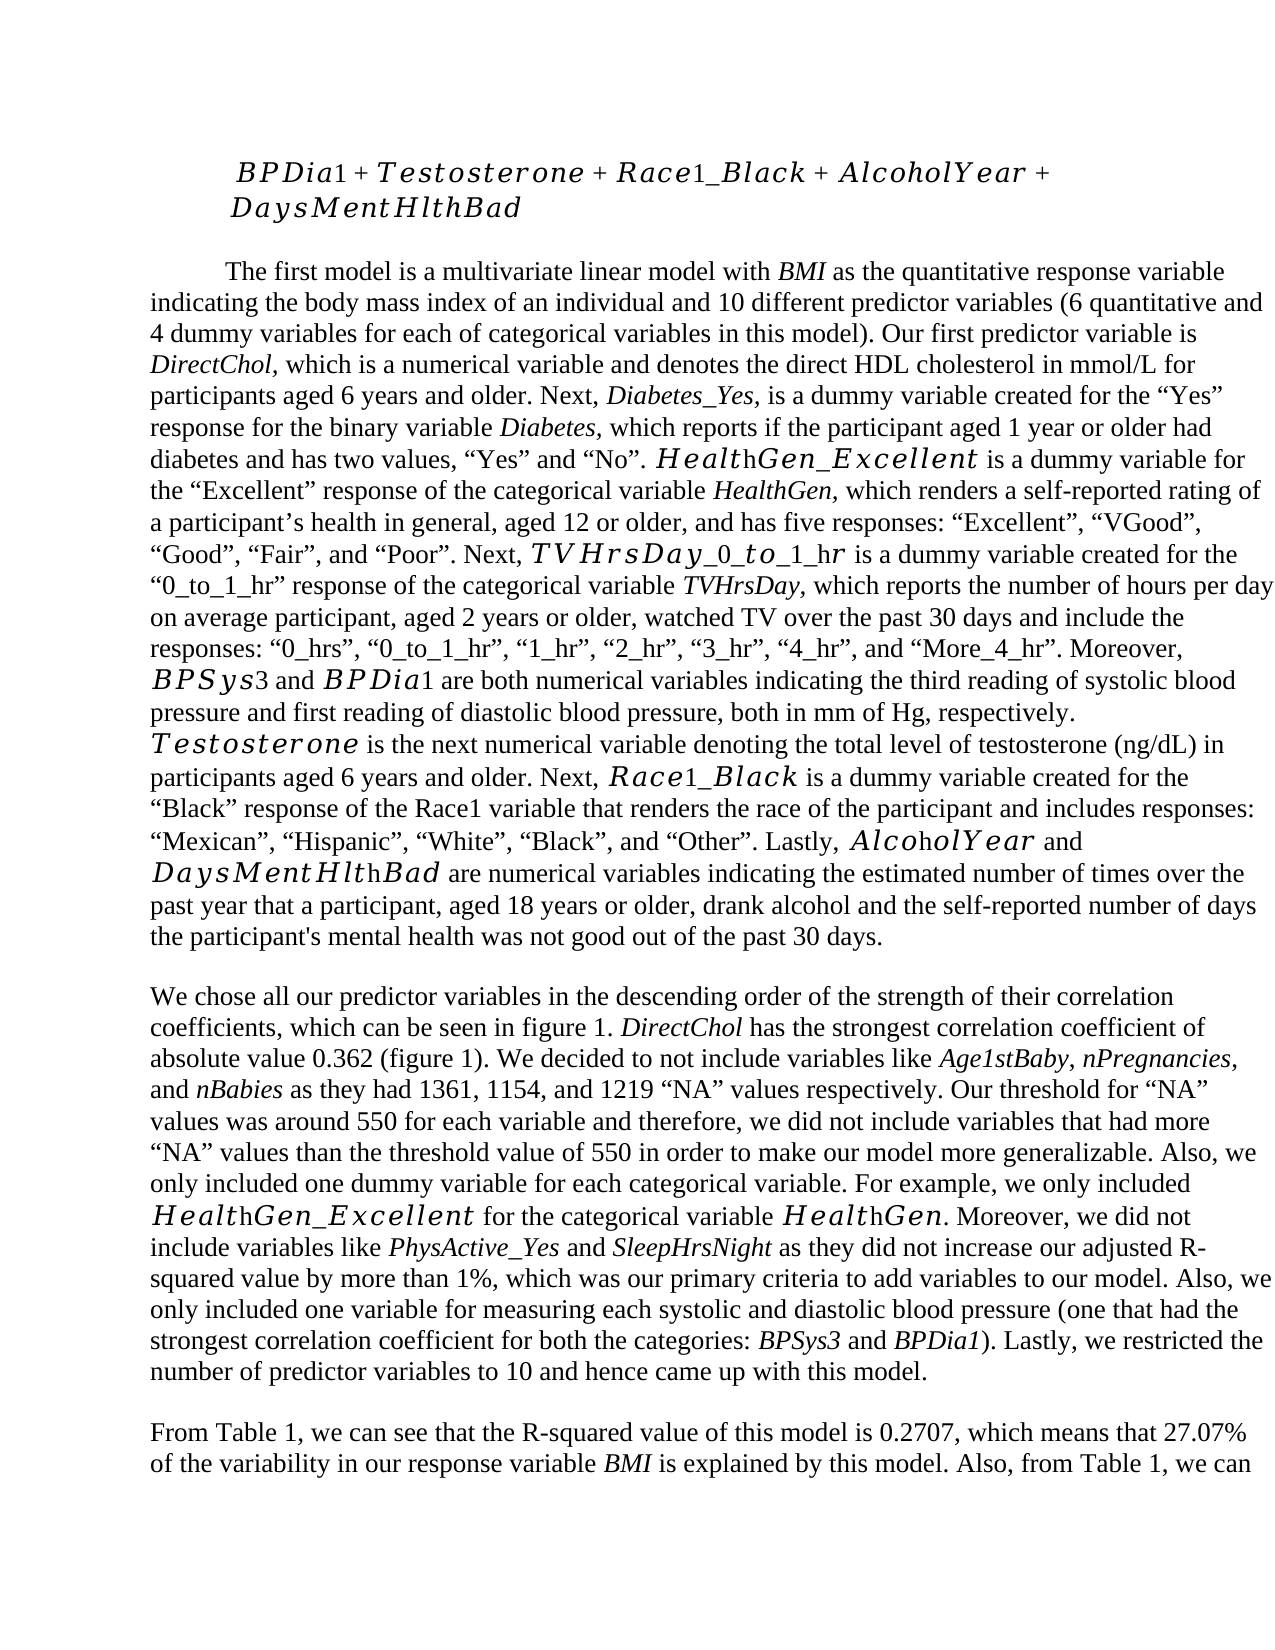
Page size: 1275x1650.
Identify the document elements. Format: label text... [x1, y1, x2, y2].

text We chose all our predictor variables in the descending order of the strength of their correlation coefficients, which can be seen in figure 1. DirectChol has the strongest correlation coefficient of absolute value 0.362 (figure 1). We decided to not include variables like Age1stBaby, nPregnancies, and nBabies as they had 1361, 1154, and 1219 “NA” values respectively. Our threshold for “NA” values was around 550 for each variable and therefore, we did not include variables that had more “NA” values than the threshold value of 550 in order to make our model more generalizable. Also, we only included one dummy variable for each categorical variable. For example, we only included 𝐻𝑒𝑎𝑙𝑡h𝐺𝑒𝑛_𝐸𝑥𝑐𝑒𝑙𝑙𝑒𝑛𝑡 for the categorical variable 𝐻𝑒𝑎𝑙𝑡h𝐺𝑒𝑛. Moreover, we did not include variables like PhysActive_Yes and SleepHrsNight as they did not increase our adjusted R-squared value by more than 1%, which was our primary criteria to add variables to our model. Also, we only included one variable for measuring each systolic and diastolic blood pressure (one that had the strongest correlation coefficient for both the categories: BPSys3 and BPDia1). Lastly, we restricted the number of predictor variables to 10 and hence came up with this model. [150, 980, 1275, 1387]
text 𝐵𝑃𝐷𝑖𝑎1 + 𝑇𝑒𝑠𝑡𝑜𝑠𝑡𝑒𝑟𝑜𝑛𝑒 + 𝑅𝑎𝑐𝑒1_𝐵𝑙𝑎𝑐𝑘 + 𝐴𝑙𝑐𝑜ℎ𝑜𝑙𝑌𝑒𝑎𝑟 + 𝐷𝑎𝑦𝑠𝑀𝑒𝑛𝑡𝐻𝑙𝑡ℎ𝐵𝑎𝑑 [227, 155, 1275, 223]
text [150, 1416, 1275, 1478]
text The first model is a multivariate linear model with BMI as the quantitative response variable indicating the body mass index of an individual and 10 different predictor variables (6 quantitative and 4 dummy variables for each of categorical variables in this model). Our first predictor variable is DirectChol, which is a numerical variable and denotes the direct HDL cholesterol in mmol/L for participants aged 6 years and older. Next, Diabetes_Yes, is a dummy variable created for the “Yes” response for the binary variable Diabetes, which reports if the participant aged 1 year or older had diabetes and has two values, “Yes” and “No”. 𝐻𝑒𝑎𝑙𝑡h𝐺𝑒𝑛_𝐸𝑥𝑐𝑒𝑙𝑙𝑒𝑛𝑡 is a dummy variable for the “Excellent” response of the categorical variable HealthGen, which renders a self-reported rating of a participant’s health in general, aged 12 or older, and has five responses: “Excellent”, “VGood”, “Good”, “Fair”, and “Poor”. Next, 𝑇𝑉𝐻𝑟𝑠𝐷𝑎𝑦_0_𝑡𝑜_1_h𝑟 is a dummy variable created for the “0_to_1_hr” response of the categorical variable TVHrsDay, which reports the number of hours per day on average participant, aged 2 years or older, watched TV over the past 30 days and include the responses: “0_hrs”, “0_to_1_hr”, “1_hr”, “2_hr”, “3_hr”, “4_hr”, and “More_4_hr”. Moreover, 𝐵𝑃𝑆𝑦𝑠3 and 𝐵𝑃𝐷𝑖𝑎1 are both numerical variables indicating the third reading of systolic blood pressure and first reading of diastolic blood pressure, both in mm of Hg, respectively. 𝑇𝑒𝑠𝑡𝑜𝑠𝑡𝑒𝑟𝑜𝑛𝑒 is the next numerical variable denoting the total level of testosterone (ng/dL) in participants aged 6 years and older. Next, 𝑅𝑎𝑐𝑒1_𝐵𝑙𝑎𝑐𝑘 is a dummy variable created for the “Black” response of the Race1 variable that renders the race of the participant and includes responses: “Mexican”, “Hispanic”, “White”, “Black”, and “Other”. Lastly, 𝐴𝑙𝑐𝑜h𝑜𝑙𝑌𝑒𝑎𝑟 and 𝐷𝑎𝑦𝑠𝑀𝑒𝑛𝑡𝐻𝑙𝑡h𝐵𝑎𝑑 are numerical variables indicating the estimated number of times over the past year that a participant, aged 18 years or older, drank alcohol and the self-reported number of days the participant's mental health was not good out of the past 30 days. [150, 255, 1275, 951]
